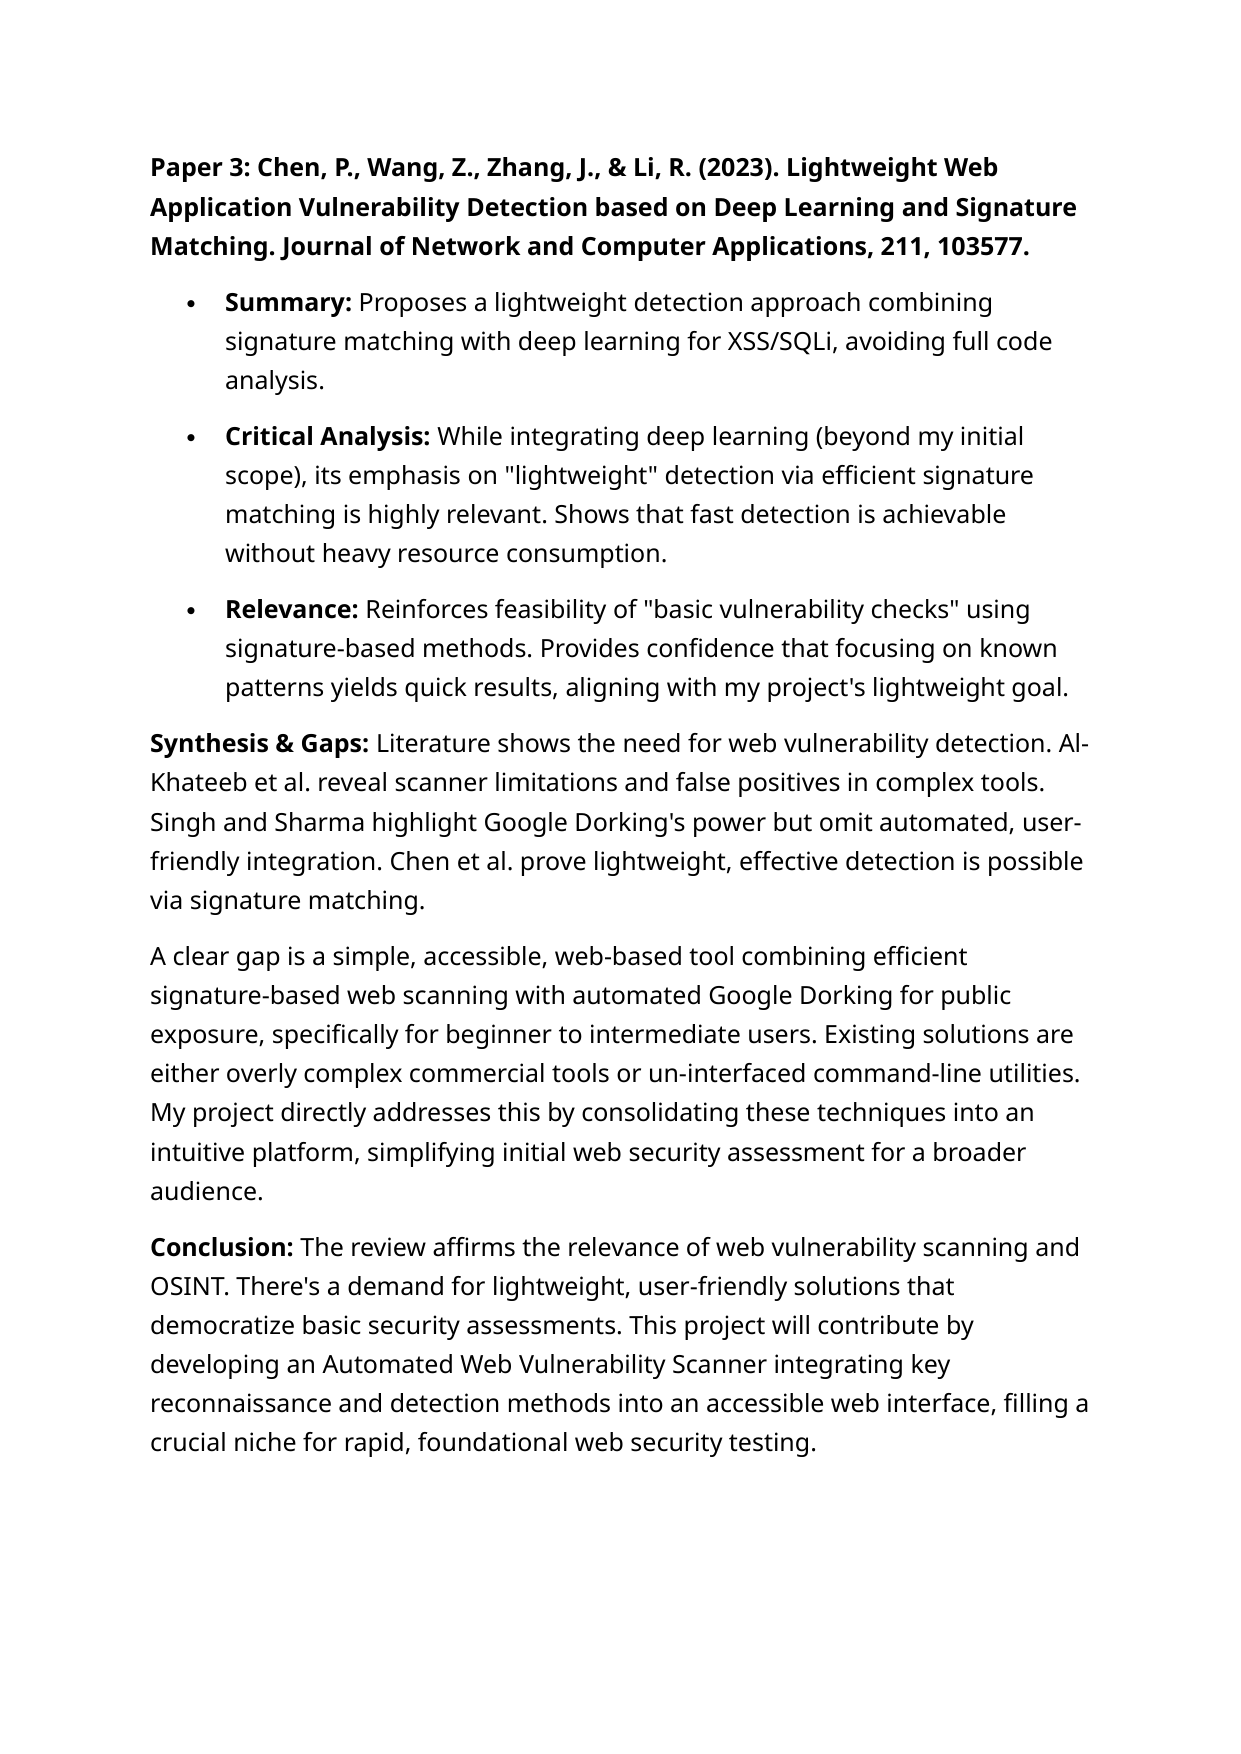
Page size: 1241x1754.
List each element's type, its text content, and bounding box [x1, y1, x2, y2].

list Relevance: Reinforces feasibility of "basic vulnerability checks" using signature-based methods. Provides confidence that focusing on known patterns yields quick results, aligning with my project's lightweight goal. [187, 592, 1090, 704]
text A clear gap is a simple, accessible, web-based tool combining efficient signature-based web scanning with automated Google Dorking for public exposure, specifically for beginner to intermediate users. Existing solutions are either overly complex commercial tools or un-interfaced command-line utilities. My project directly addresses this by consolidating these techniques into an intuitive platform, simplifying initial web security assessment for a broader audience. [150, 938, 1090, 1207]
text Synthesis & Gaps: Literature shows the need for web vulnerability detection. Al-Khateeb et al. reveal scanner limitations and false positives in complex tools. Singh and Sharma highlight Google Dorking's power but omit automated, user-friendly integration. Chen et al. prove lightweight, effective detection is possible via signature matching. [150, 726, 1090, 917]
text Conclusion: The review affirms the relevance of web vulnerability scanning and OSINT. There's a demand for lightweight, user-friendly solutions that democratize basic security assessments. This project will contribute by developing an Automated Web Vulnerability Scanner integrating key reconnaissance and detection methods into an accessible web interface, filling a crucial niche for rapid, foundational web security testing. [150, 1229, 1090, 1459]
text Paper 3: Chen, P., Wang, Z., Zhang, J., & Li, R. (2023). Lightweight Web Application Vulnerability Detection based on Deep Learning and Signature Matching. Journal of Network and Computer Applications, 211, 103577. [150, 150, 1090, 262]
list Critical Analysis: While integrating deep learning (beyond my initial scope), its emphasis on "lightweight" detection via efficient signature matching is highly relevant. Shows that fast detection is achievable without heavy resource consumption. [187, 418, 1090, 570]
list Summary: Proposes a lightweight detection approach combining signature matching with deep learning for XSS/SQLi, avoiding full code analysis. [187, 284, 1090, 397]
